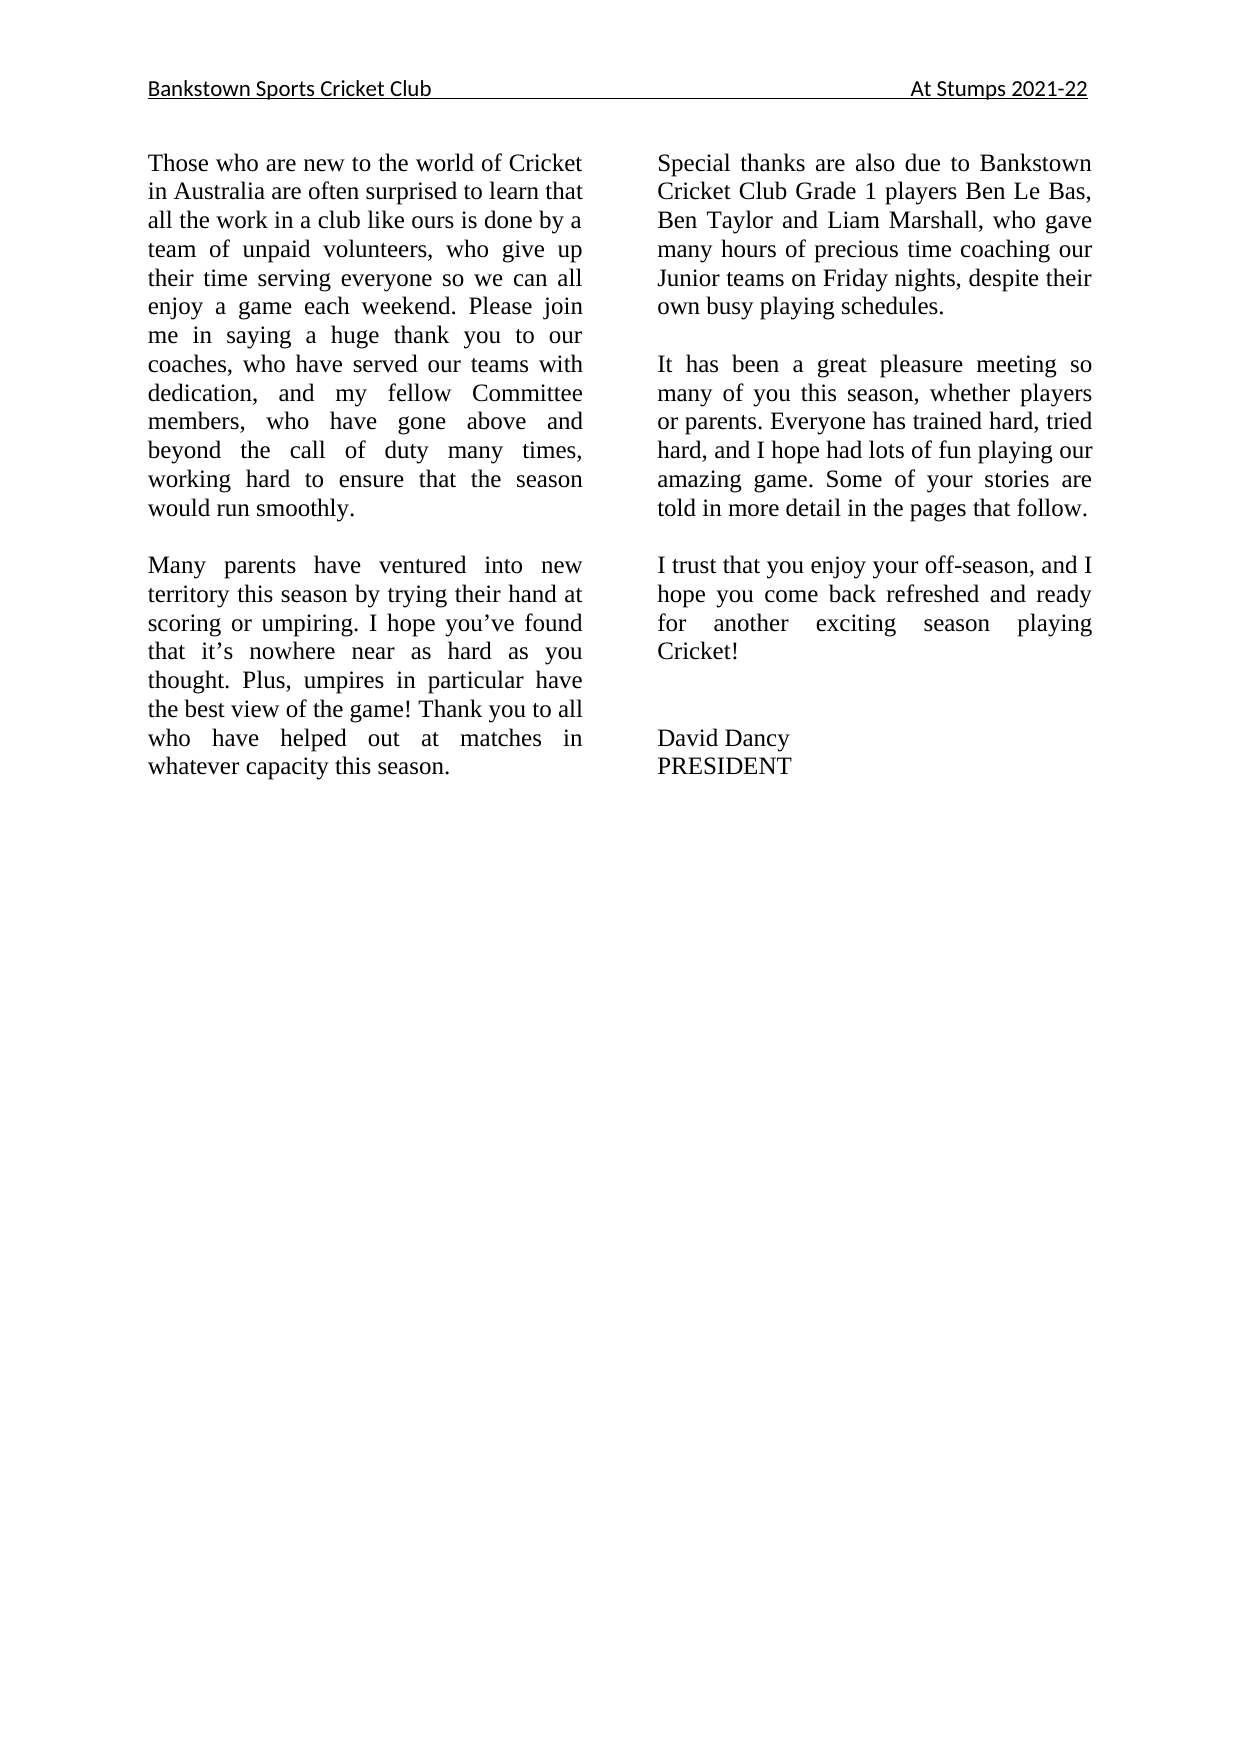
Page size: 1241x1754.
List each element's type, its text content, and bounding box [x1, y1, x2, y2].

text David Dancy [657, 723, 1092, 751]
text It has been a great pleasure meeting so many of you this season, whether players or parents. Everyone has trained hard, tried hard, and I hope had lots of fun playing our amazing game. Some of your stories are told in more detail in the pages that follow. [657, 349, 1092, 521]
text Those who are new to the world of Cricket in Australia are often surprised to learn that all the work in a club like ours is done by a team of unpaid volunteers, who give up their time serving everyone so we can all enjoy a game each weekend. Please join me in saying a huge thank you to our coaches, who have served our teams with dedication, and my fellow Committee members, who have gone above and beyond the call of duty many times, working hard to ensure that the season would run smoothly. [148, 148, 583, 521]
text Many parents have ventured into new territory this season by trying their hand at scoring or umpiring. I hope you’ve found that it’s nowhere near as hard as you thought. Plus, umpires in particular have the best view of the game! Thank you to all who have helped out at matches in whatever capacity this season. [148, 550, 583, 780]
text I trust that you enjoy your off-season, and I hope you come back refreshed and ready for another exciting season playing Cricket! [657, 550, 1092, 665]
text Special thanks are also due to Bankstown Cricket Club Grade 1 players Ben Le Bas, Ben Taylor and Liam Marshall, who gave many hours of precious time coaching our Junior teams on Friday nights, despite their own busy playing schedules. [657, 148, 1092, 320]
text PRESIDENT [657, 751, 1092, 780]
